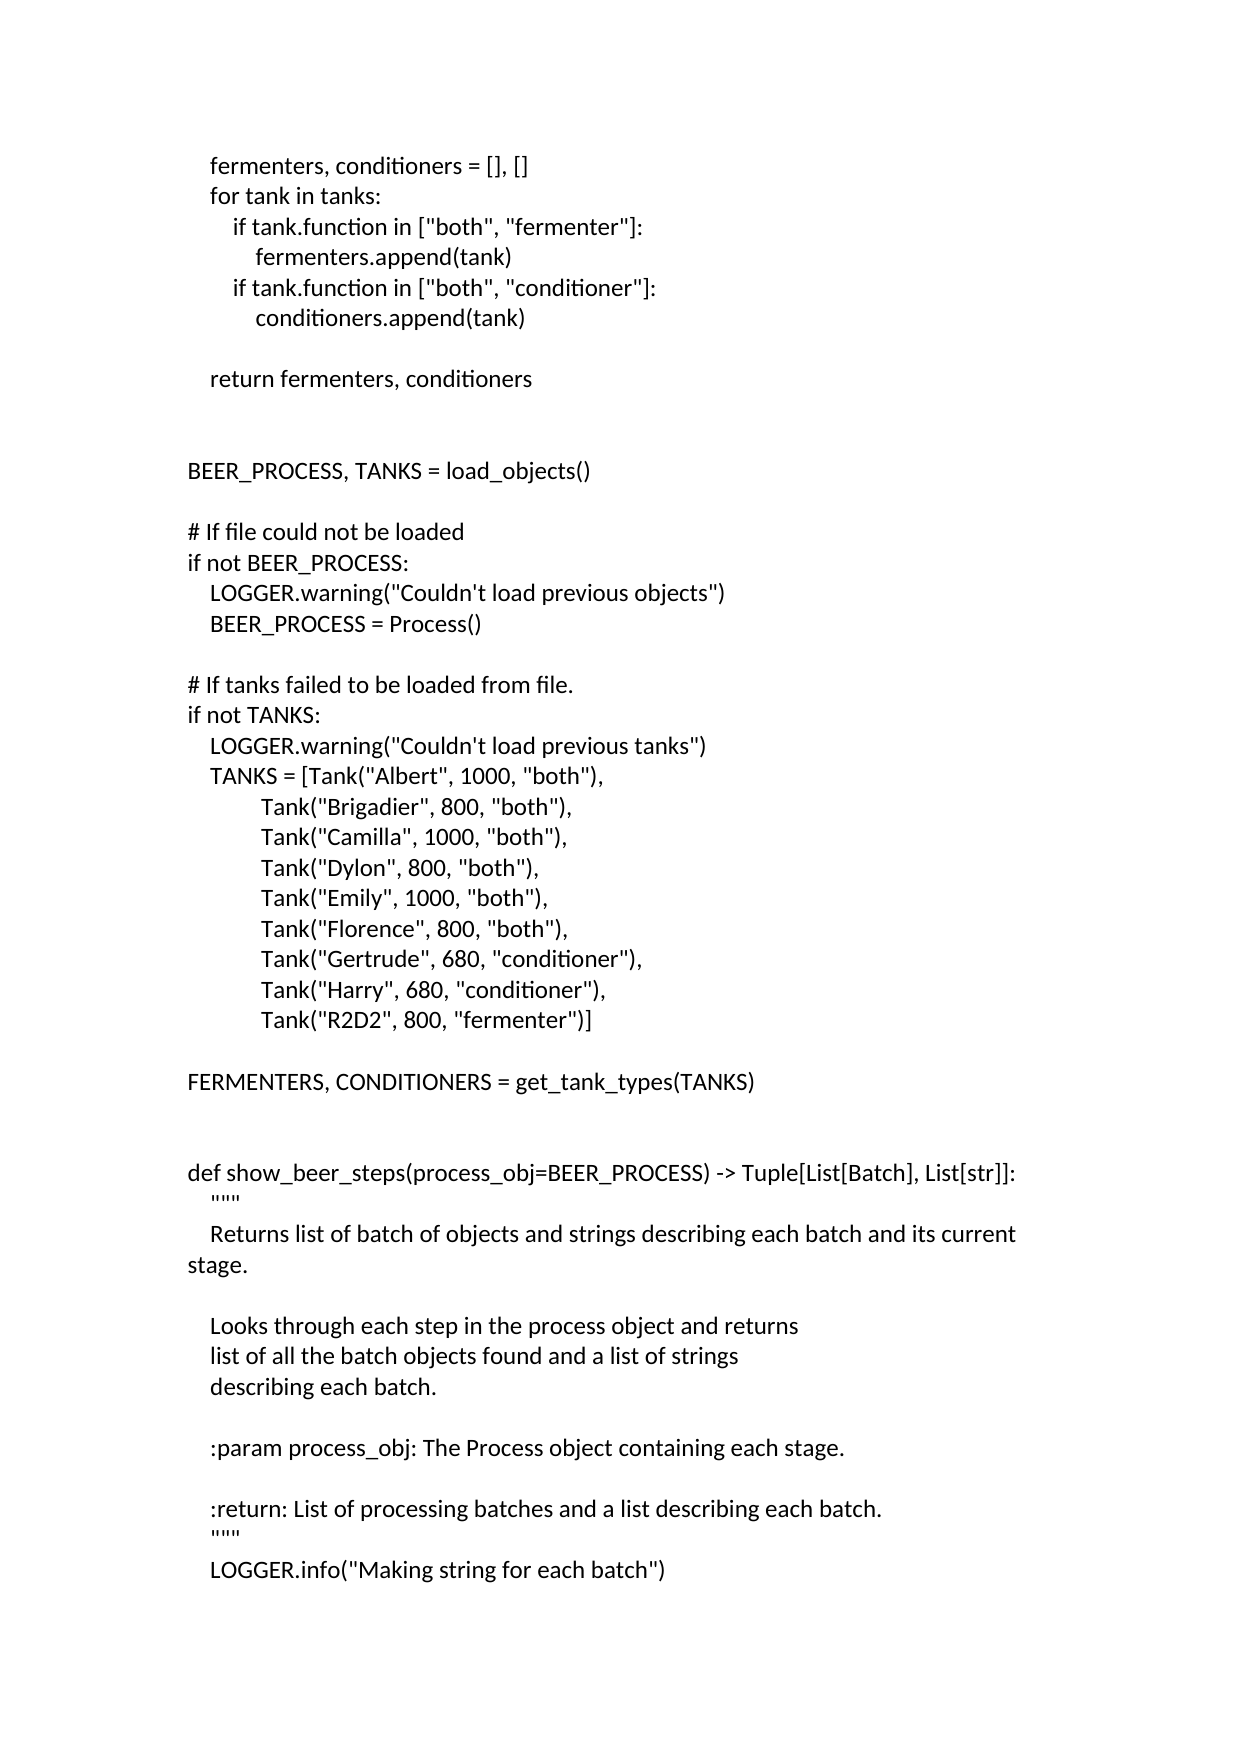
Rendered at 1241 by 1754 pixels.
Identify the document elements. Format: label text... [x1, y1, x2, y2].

text fermenters.append(tank) [187, 242, 1053, 272]
text BEER_PROCESS = Process() [187, 608, 1053, 638]
text conditioners.append(tank) [187, 303, 1053, 333]
text fermenters, conditioners = [], [] [187, 150, 1053, 181]
text """ [187, 1523, 1053, 1554]
text :return: List of processing batches and a list describing each batch. [187, 1493, 1053, 1523]
text """ [187, 1188, 1053, 1218]
text Tank("Dylon", 800, "both"), [187, 852, 1053, 882]
text # If tanks failed to be loaded from file. [187, 669, 1053, 699]
text Tank("R2D2", 800, "fermenter")] [187, 1004, 1053, 1035]
text LOGGER.warning("Couldn't load previous objects") [187, 577, 1053, 608]
text Tank("Harry", 680, "conditioner"), [187, 974, 1053, 1004]
text Looks through each step in the process object and returns [187, 1310, 1053, 1340]
text describing each batch. [187, 1371, 1053, 1401]
text LOGGER.info("Making string for each batch") [187, 1554, 1053, 1584]
text def show_beer_steps(process_obj=BEER_PROCESS) -> Tuple[List[Batch], List[str]]: [187, 1157, 1053, 1188]
text Tank("Gertrude", 680, "conditioner"), [187, 943, 1053, 974]
text if not TANKS: [187, 699, 1053, 730]
text BEER_PROCESS, TANKS = load_objects() [187, 455, 1053, 486]
text :param process_obj: The Process object containing each stage. [187, 1432, 1053, 1462]
text Tank("Florence", 800, "both"), [187, 913, 1053, 943]
text Returns list of batch of objects and strings describing each batch and its current stage. [187, 1218, 1053, 1279]
text list of all the batch objects found and a list of strings [187, 1340, 1053, 1371]
text Tank("Brigadier", 800, "both"), [187, 791, 1053, 821]
text if tank.function in ["both", "conditioner"]: [187, 272, 1053, 303]
text Tank("Emily", 1000, "both"), [187, 882, 1053, 913]
text for tank in tanks: [187, 181, 1053, 211]
text Tank("Camilla", 1000, "both"), [187, 821, 1053, 852]
text # If file could not be loaded [187, 516, 1053, 547]
text TANKS = [Tank("Albert", 1000, "both"), [187, 760, 1053, 791]
text if not BEER_PROCESS: [187, 547, 1053, 577]
text return fermenters, conditioners [187, 364, 1053, 394]
text LOGGER.warning("Couldn't load previous tanks") [187, 730, 1053, 760]
text if tank.function in ["both", "fermenter"]: [187, 211, 1053, 242]
text FERMENTERS, CONDITIONERS = get_tank_types(TANKS) [187, 1066, 1053, 1096]
